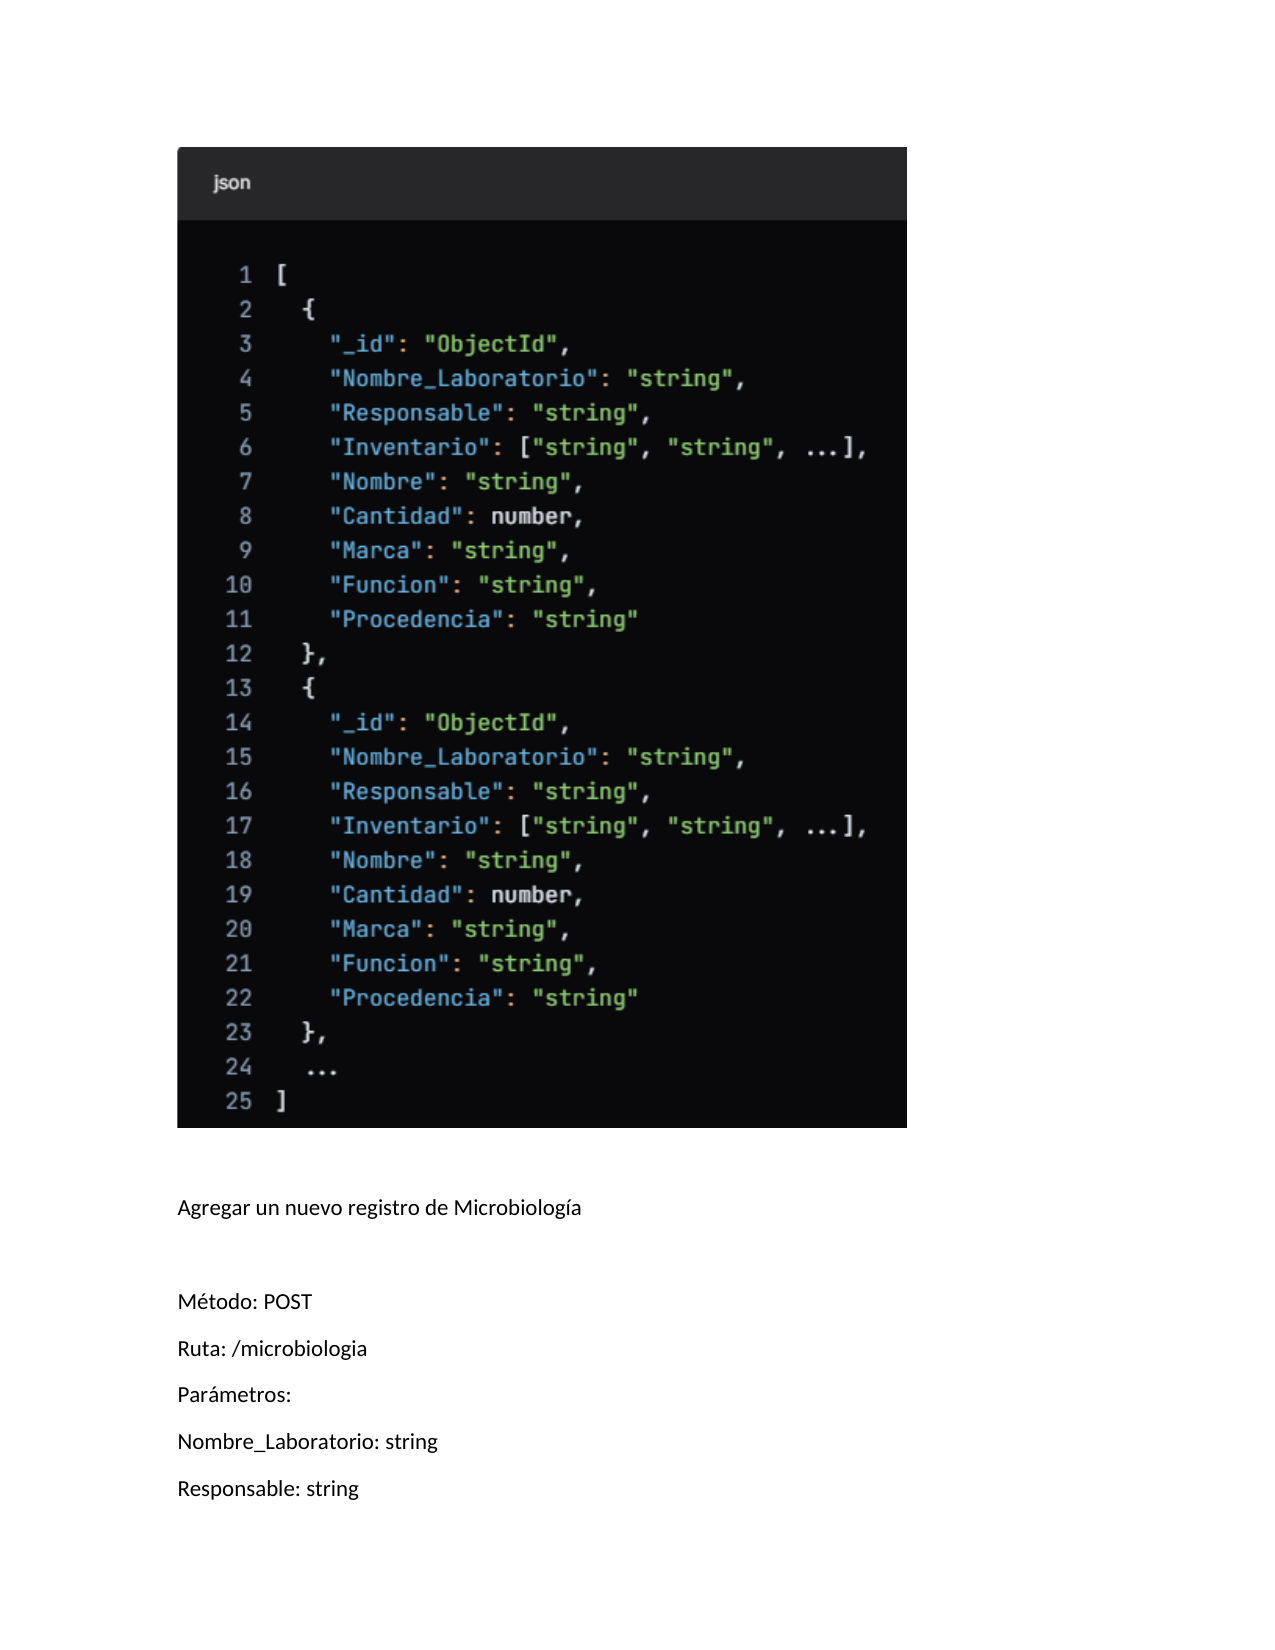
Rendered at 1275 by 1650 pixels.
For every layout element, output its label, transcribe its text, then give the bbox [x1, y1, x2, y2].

text Ruta: /microbiologia [177, 1334, 1098, 1362]
text Agregar un nuevo registro de Microbiología [177, 1193, 1098, 1221]
text Nombre_Laboratorio: string [177, 1427, 1098, 1456]
text Método: POST [177, 1287, 1098, 1315]
text Responsable: string [177, 1474, 1098, 1502]
text Parámetros: [177, 1381, 1098, 1409]
picture [177, 147, 907, 1128]
